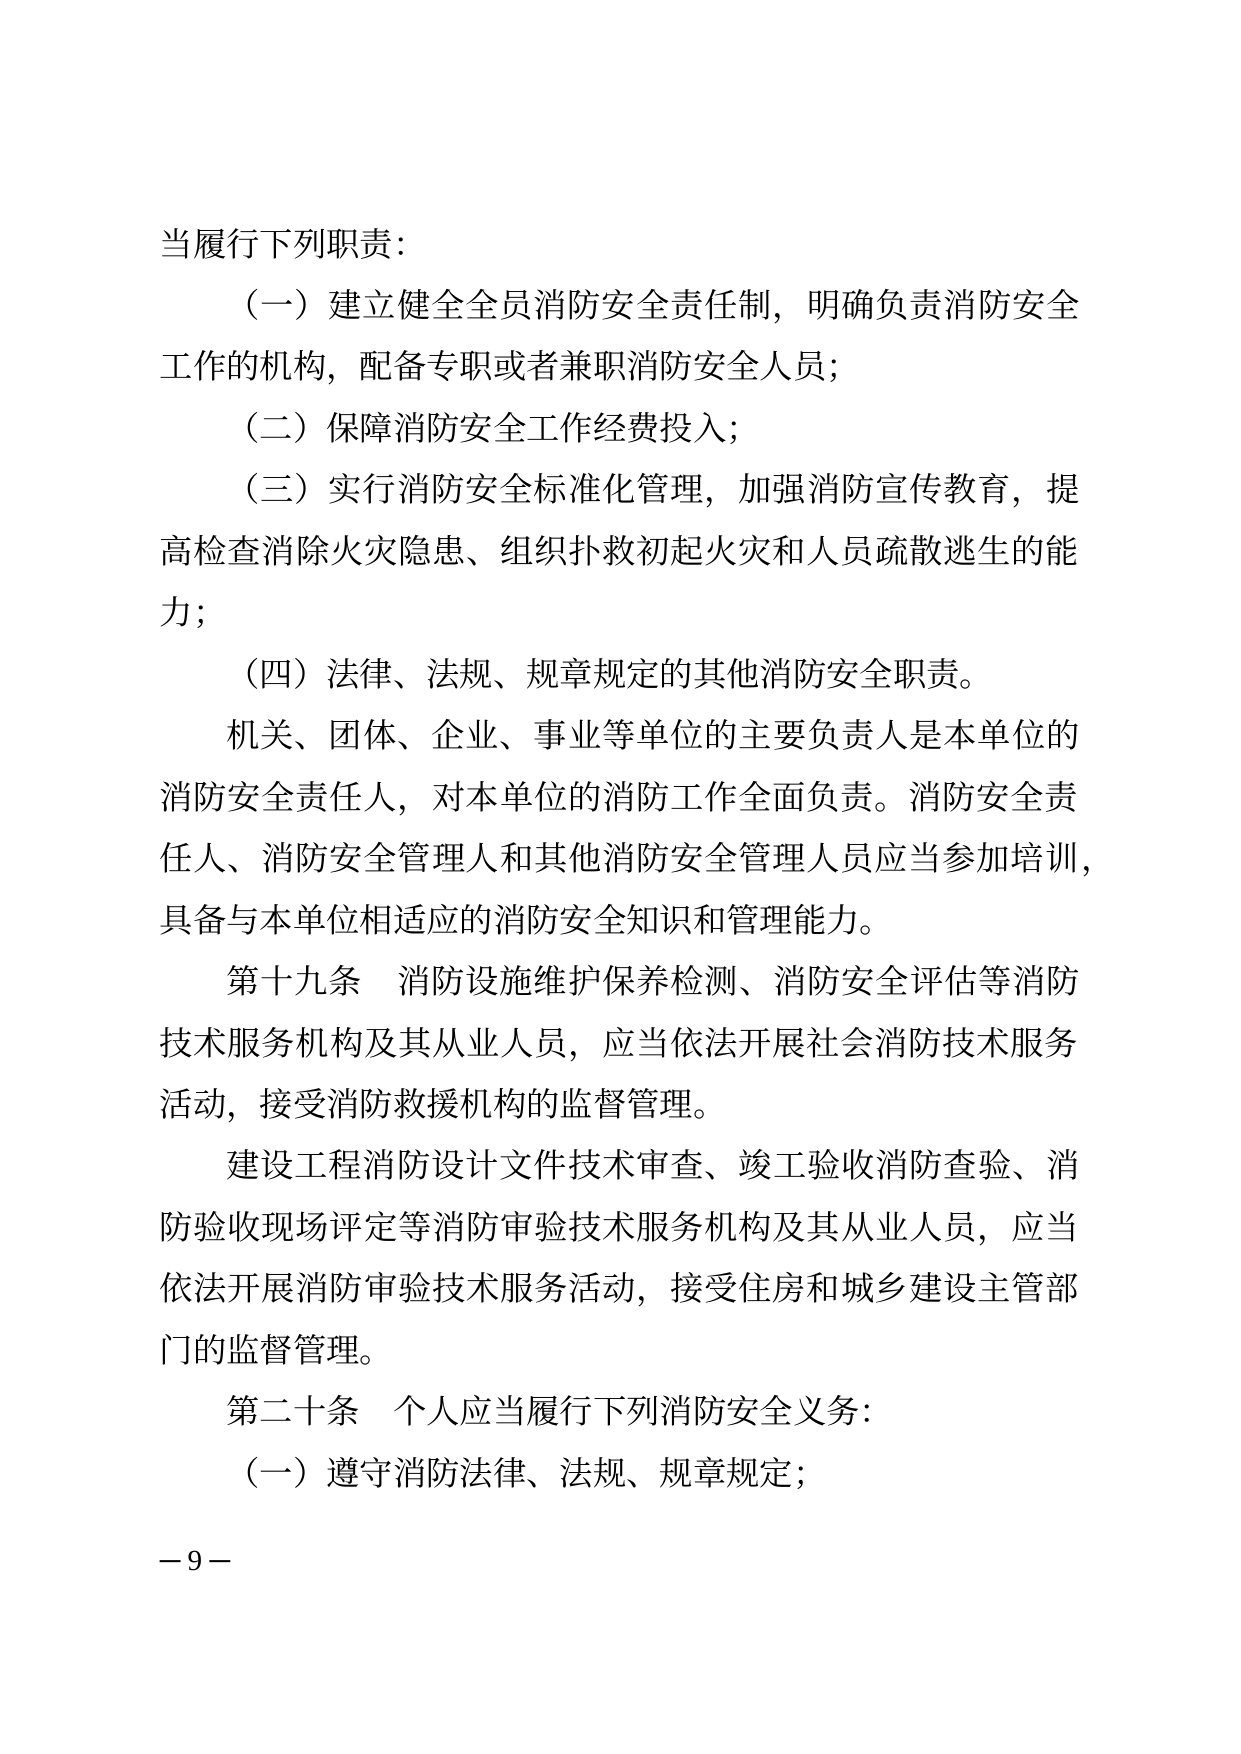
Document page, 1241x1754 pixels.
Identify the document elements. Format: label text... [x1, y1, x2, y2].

text （二）保障消防安全工作经费投入； [159, 391, 1081, 453]
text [159, 207, 1081, 268]
text （一）遵守消防法律、法规、规章规定； [159, 1436, 1081, 1497]
text （一）建立健全全员消防安全责任制，明确负责消防安全工作的机构，配备专职或者兼职消防安全人员； [159, 268, 1081, 391]
text 第十九条 消防设施维护保养检测、消防安全评估等消防技术服务机构及其从业人员，应当依法开展社会消防技术服务活动，接受消防救援机构的监督管理。 [159, 944, 1081, 1129]
text （三）实行消防安全标准化管理，加强消防宣传教育，提高检查消除火灾隐患、组织扑救初起火灾和人员疏散逃生的能力； [159, 453, 1081, 637]
text 第二十条 个人应当履行下列消防安全义务： [159, 1374, 1081, 1436]
text 建设工程消防设计文件技术审查、竣工验收消防查验、消防验收现场评定等消防审验技术服务机构及其从业人员，应当依法开展消防审验技术服务活动，接受住房和城乡建设主管部门的监督管理。 [159, 1129, 1081, 1374]
text （四）法律、法规、规章规定的其他消防安全职责。 [159, 637, 1081, 698]
text 机关、团体、企业、事业等单位的主要负责人是本单位的消防安全责任人，对本单位的消防工作全面负责。消防安全责任人、消防安全管理人和其他消防安全管理人员应当参加培训，具备与本单位相适应的消防安全知识和管理能力。 [159, 698, 1081, 944]
